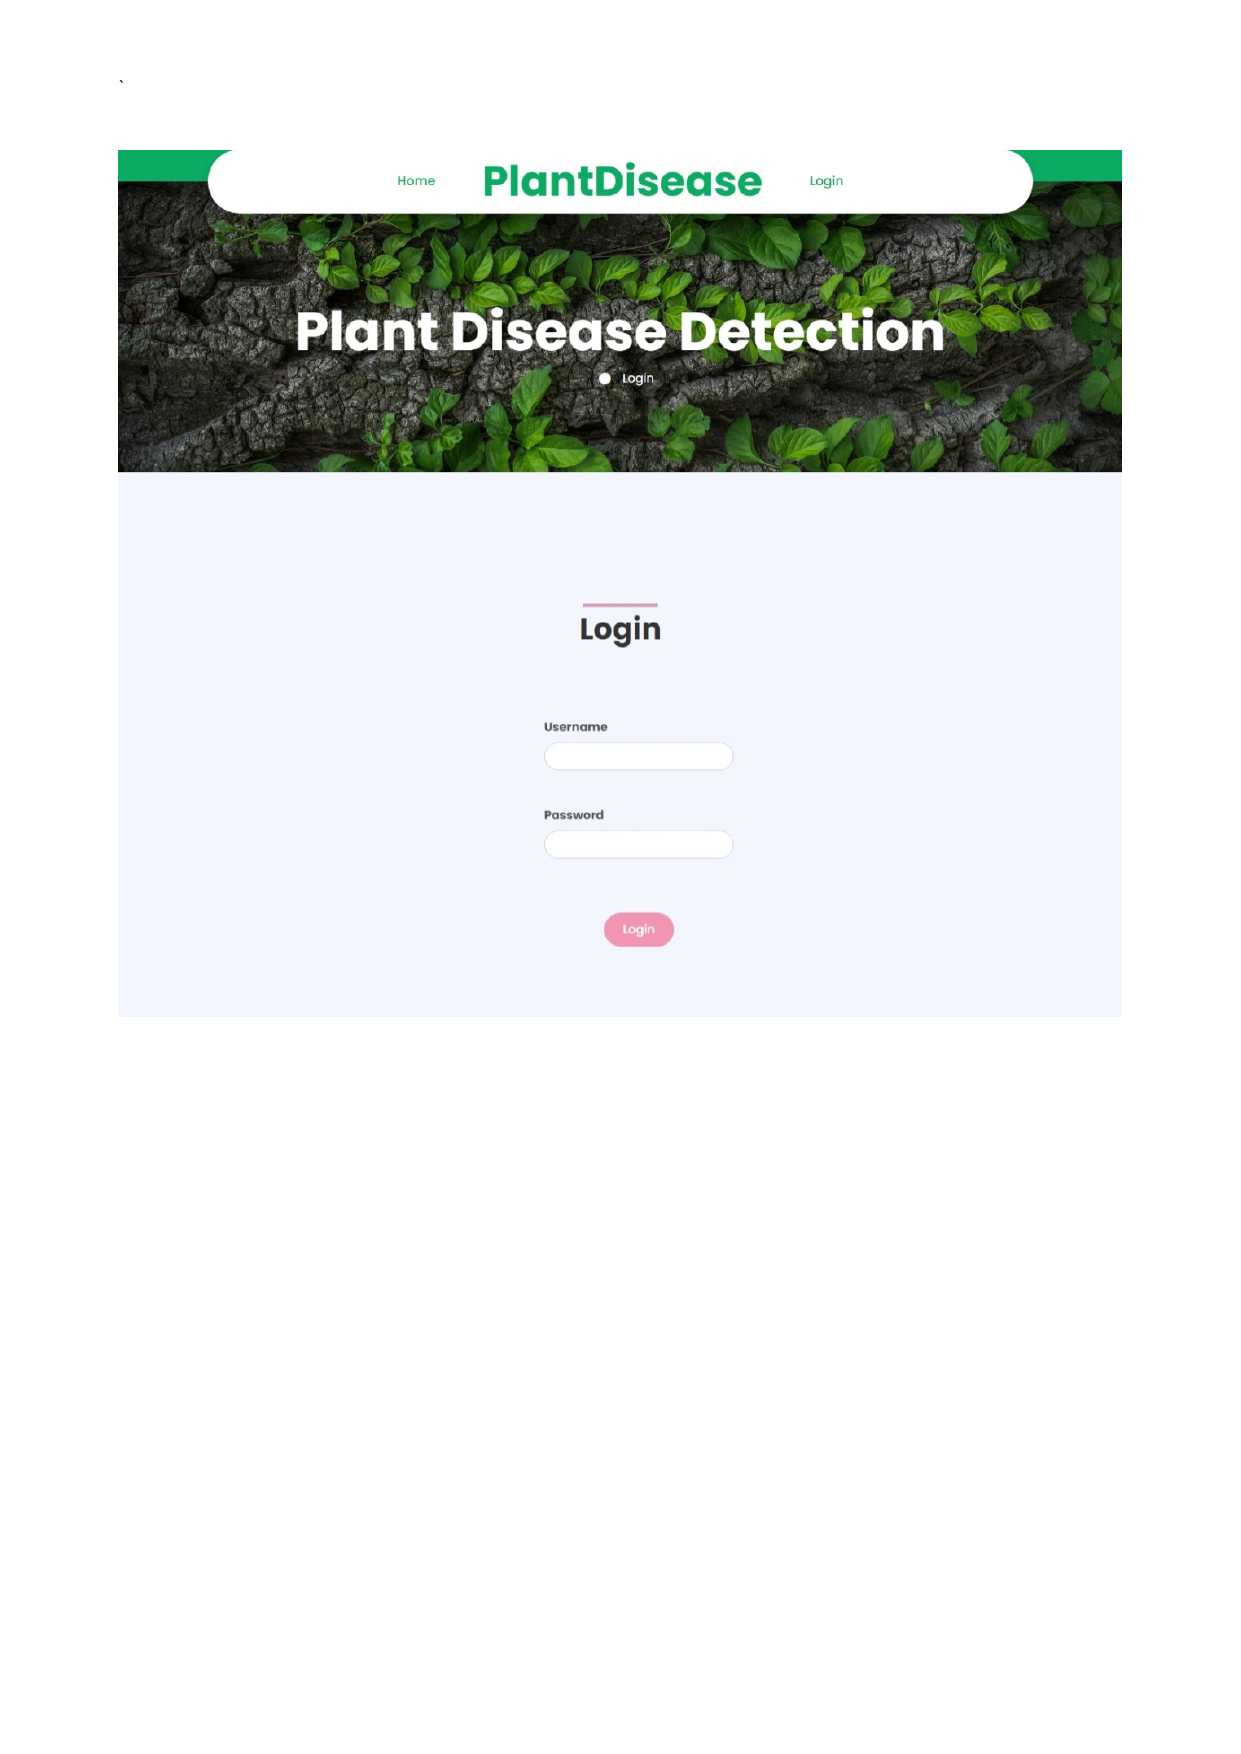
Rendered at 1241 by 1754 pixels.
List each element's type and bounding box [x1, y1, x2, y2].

picture [118, 150, 1122, 1017]
